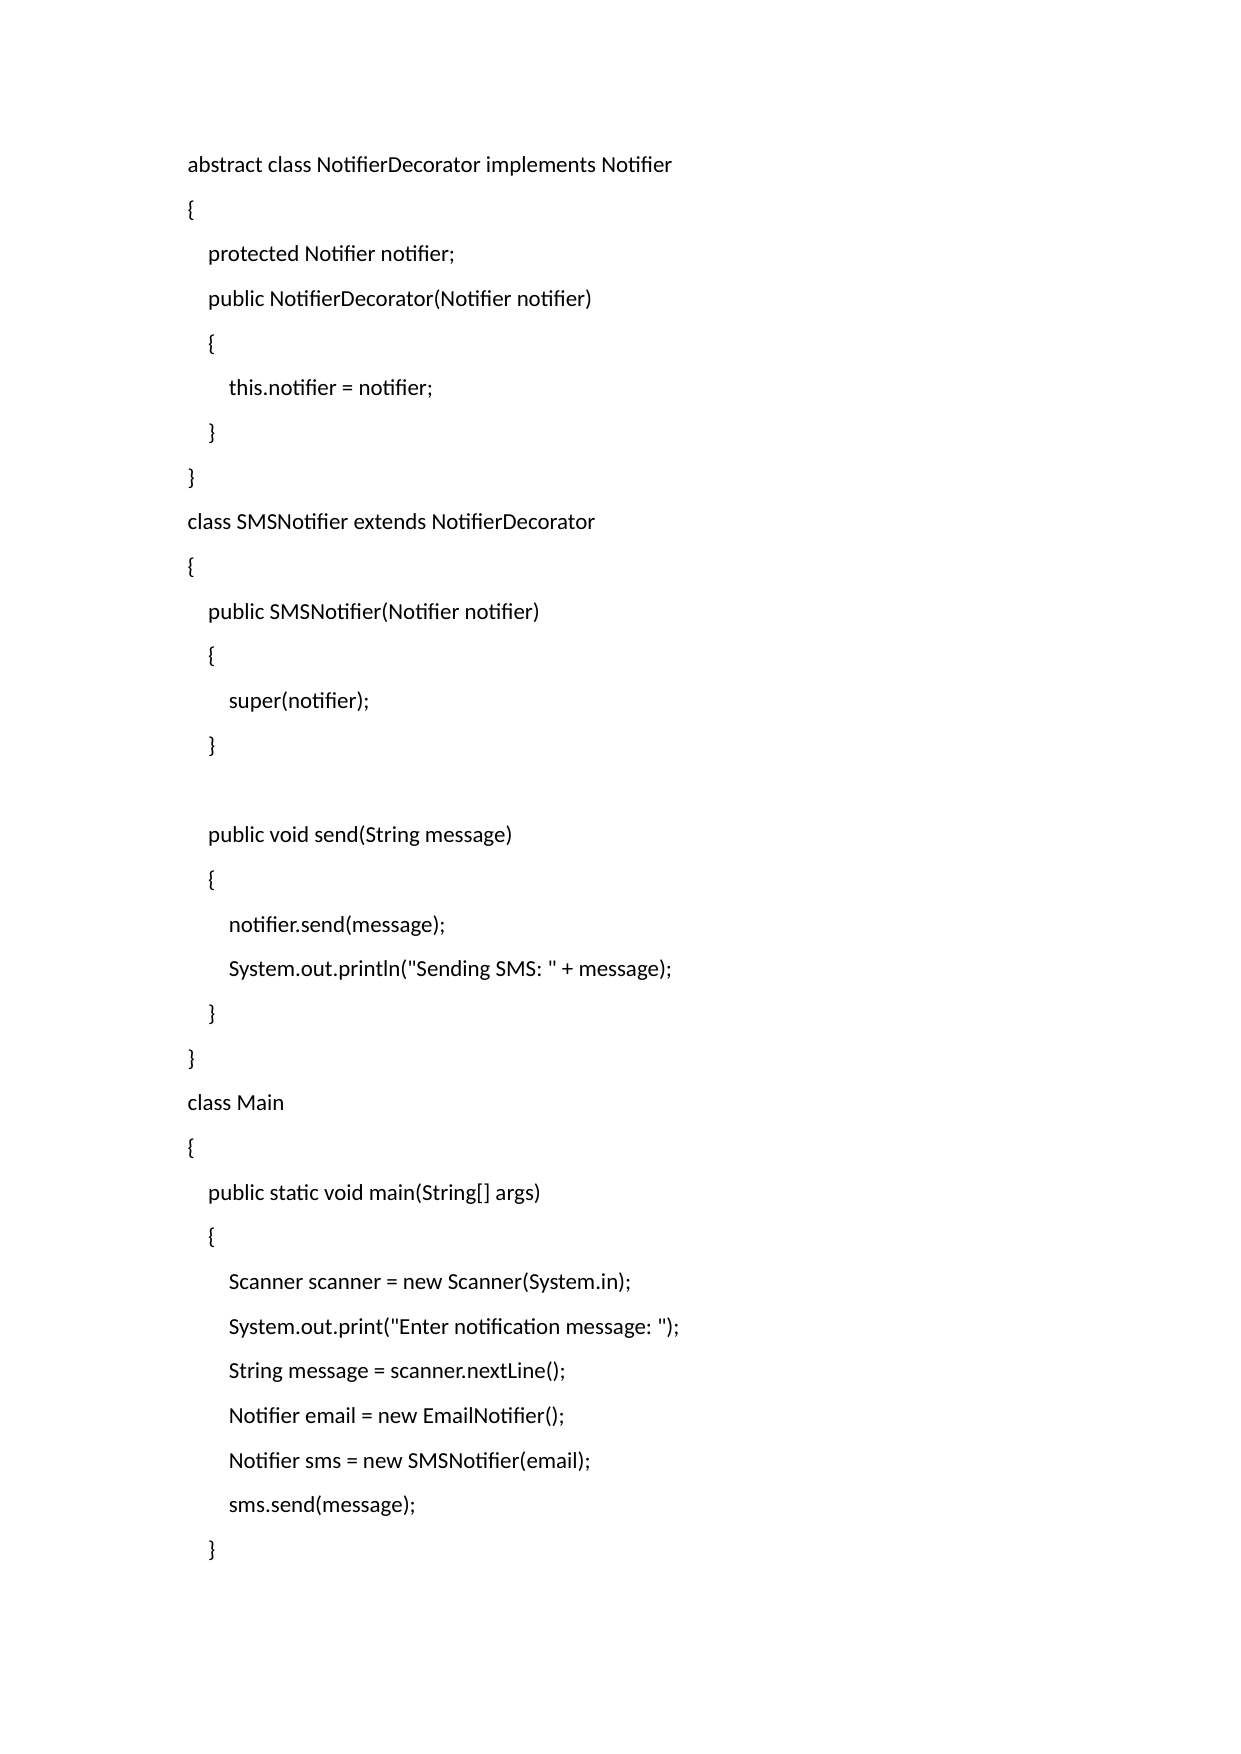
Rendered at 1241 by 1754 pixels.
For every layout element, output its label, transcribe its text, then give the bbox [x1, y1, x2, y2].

text } [187, 999, 1053, 1027]
text } [187, 418, 1053, 446]
text Notifier email = new EmailNotifier(); [187, 1401, 1053, 1429]
text } [187, 731, 1053, 759]
text super(notifier); [187, 686, 1053, 714]
text System.out.print("Enter notification message: "); [187, 1312, 1053, 1340]
text sms.send(message); [187, 1491, 1053, 1519]
text { [187, 642, 1053, 669]
text public NotifierDecorator(Notifier notifier) [187, 284, 1053, 312]
text abstract class NotifierDecorator implements Notifier [187, 150, 1053, 178]
text protected Notifier notifier; [187, 239, 1053, 267]
text } [187, 1044, 1053, 1072]
text String message = scanner.nextLine(); [187, 1357, 1053, 1384]
text { [187, 195, 1053, 223]
text { [187, 329, 1053, 357]
text public SMSNotifier(Notifier notifier) [187, 597, 1053, 625]
text public void send(String message) [187, 820, 1053, 848]
text Scanner scanner = new Scanner(System.in); [187, 1267, 1053, 1295]
text System.out.println("Sending SMS: " + message); [187, 954, 1053, 982]
text { [187, 552, 1053, 580]
text { [187, 1222, 1053, 1251]
text { [187, 865, 1053, 893]
text this.notifier = notifier; [187, 373, 1053, 401]
text { [187, 1133, 1053, 1161]
text notifier.send(message); [187, 910, 1053, 938]
text public static void main(String[] args) [187, 1178, 1053, 1206]
text } [187, 1535, 1053, 1563]
text } [187, 463, 1053, 491]
text Notifier sms = new SMSNotifier(email); [187, 1446, 1053, 1474]
text class Main [187, 1088, 1053, 1116]
text class SMSNotifier extends NotifierDecorator [187, 507, 1053, 536]
